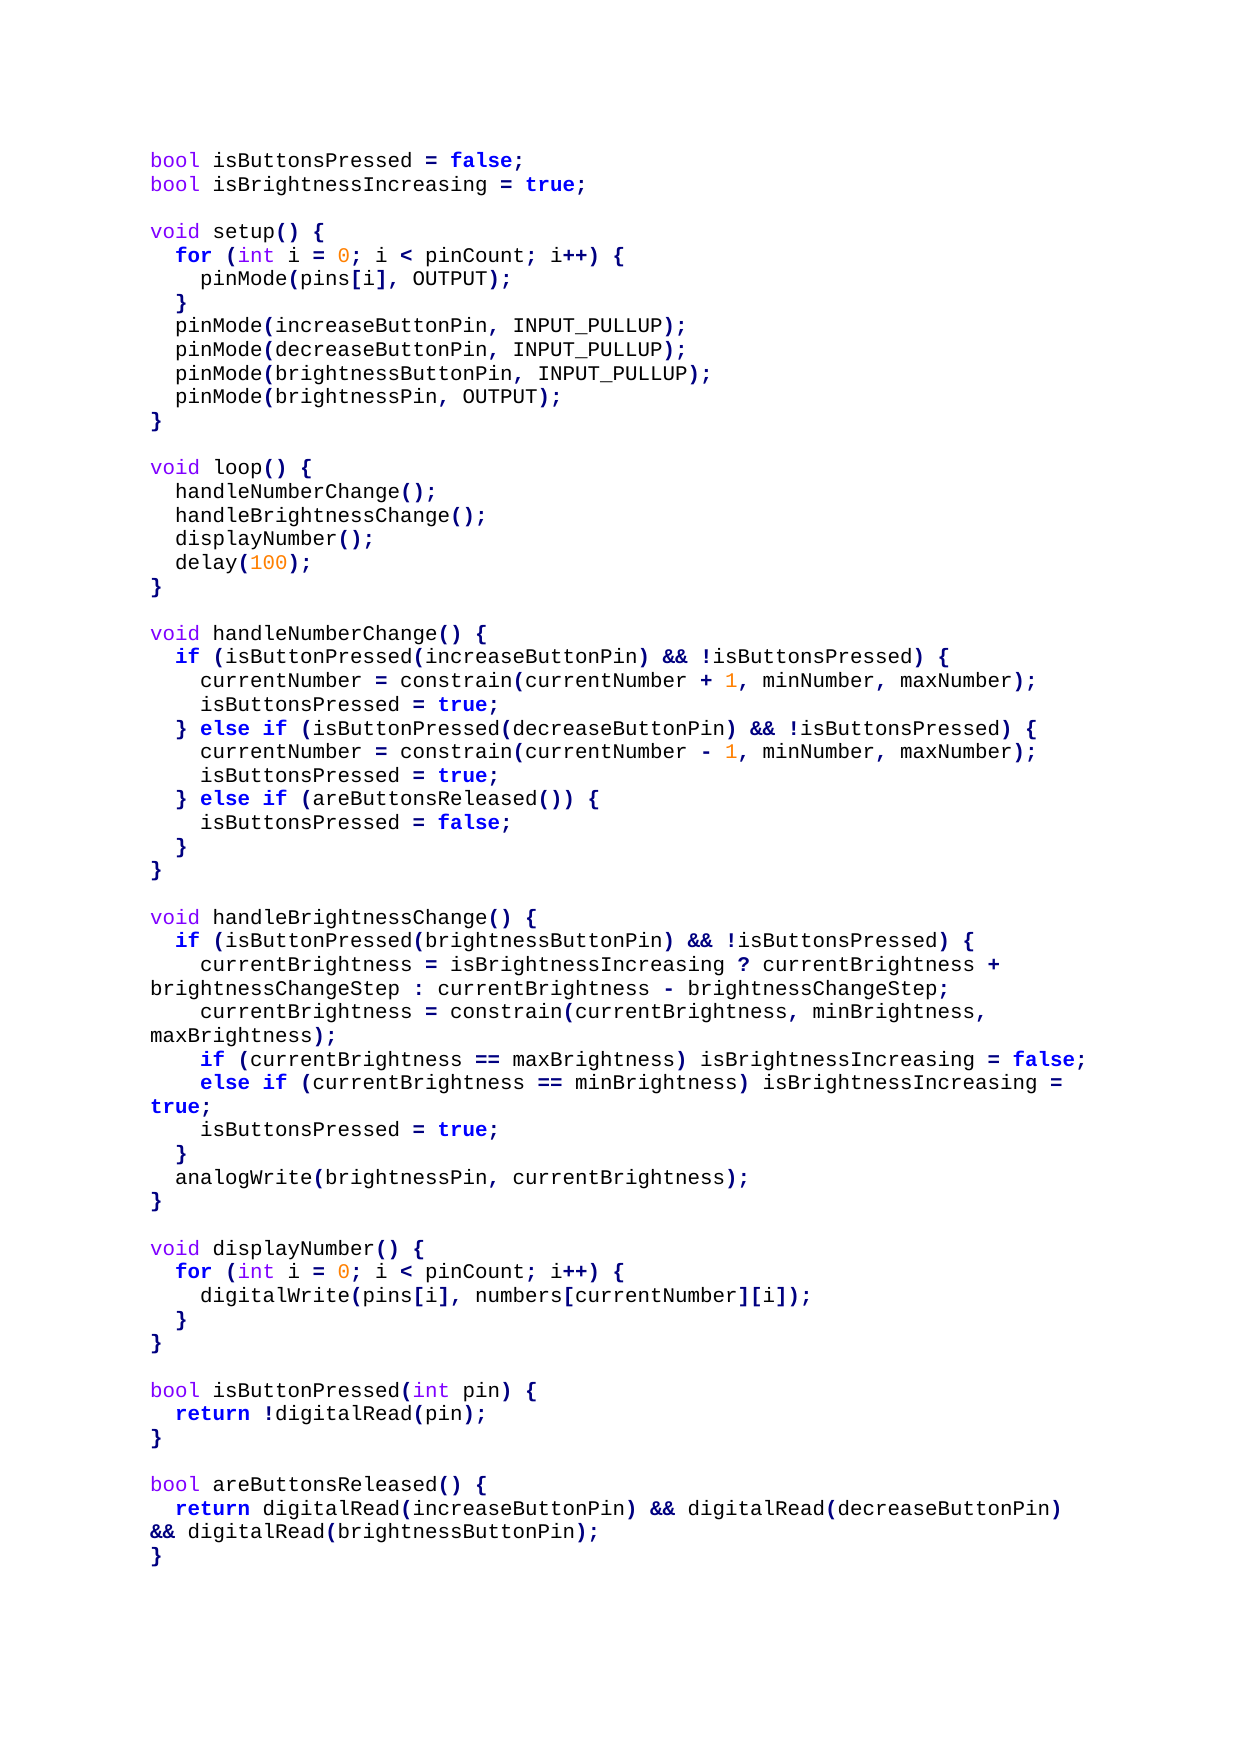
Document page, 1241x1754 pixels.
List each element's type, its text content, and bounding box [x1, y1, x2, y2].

text isButtonsPressed = true; [150, 1119, 1090, 1143]
text } [150, 836, 1090, 859]
text digitalWrite(pins[i], numbers[currentNumber][i]); [150, 1285, 1090, 1309]
text } [150, 292, 1090, 316]
text void handleBrightnessChange() { [150, 907, 1090, 930]
text displayNumber(); [150, 528, 1090, 552]
text pinMode(pins[i], OUTPUT); [150, 268, 1090, 292]
text isButtonsPressed = true; [150, 694, 1090, 717]
text void loop() { [150, 457, 1090, 481]
text for (int i = 0; i < pinCount; i++) { [150, 244, 1090, 268]
text } [150, 576, 1090, 599]
text if (isButtonPressed(brightnessButtonPin) && !isButtonsPressed) { [150, 930, 1090, 954]
text } else if (areButtonsReleased()) { [150, 788, 1090, 812]
text } [150, 410, 1090, 434]
text bool isButtonsPressed = false; [150, 150, 1090, 174]
text void handleNumberChange() { [150, 623, 1090, 647]
text } [150, 1332, 1090, 1356]
text } [150, 859, 1090, 883]
text bool isBrightnessIncreasing = true; [150, 174, 1090, 197]
text pinMode(decreaseButtonPin, INPUT_PULLUP); [150, 339, 1090, 363]
text isButtonsPressed = true; [150, 765, 1090, 788]
text } [150, 1190, 1090, 1214]
text currentBrightness = isBrightnessIncreasing ? currentBrightness + brightnessChangeStep : currentBrightness - brightnessChangeStep; [150, 954, 1090, 1001]
text isButtonsPressed = false; [150, 812, 1090, 836]
text return digitalRead(increaseButtonPin) && digitalRead(decreaseButtonPin) && digitalRead(brightnessButtonPin); [150, 1498, 1090, 1545]
text pinMode(brightnessButtonPin, INPUT_PULLUP); [150, 363, 1090, 386]
text void displayNumber() { [150, 1238, 1090, 1261]
text pinMode(increaseButtonPin, INPUT_PULLUP); [150, 316, 1090, 339]
text } [150, 1427, 1090, 1451]
text if (currentBrightness == maxBrightness) isBrightnessIncreasing = false; [150, 1048, 1090, 1072]
text analogWrite(brightnessPin, currentBrightness); [150, 1167, 1090, 1190]
text currentNumber = constrain(currentNumber - 1, minNumber, maxNumber); [150, 741, 1090, 765]
text } [150, 1309, 1090, 1332]
text bool areButtonsReleased() { [150, 1474, 1090, 1498]
text for (int i = 0; i < pinCount; i++) { [150, 1261, 1090, 1285]
text } [150, 1545, 1090, 1569]
text pinMode(brightnessPin, OUTPUT); [150, 386, 1090, 410]
text if (isButtonPressed(increaseButtonPin) && !isButtonsPressed) { [150, 647, 1090, 670]
text void setup() { [150, 221, 1090, 244]
text currentNumber = constrain(currentNumber + 1, minNumber, maxNumber); [150, 670, 1090, 694]
text } [150, 1143, 1090, 1167]
text handleNumberChange(); [150, 481, 1090, 505]
text bool isButtonPressed(int pin) { [150, 1379, 1090, 1403]
text currentBrightness = constrain(currentBrightness, minBrightness, maxBrightness); [150, 1001, 1090, 1048]
text handleBrightnessChange(); [150, 505, 1090, 528]
text else if (currentBrightness == minBrightness) isBrightnessIncreasing = true; [150, 1072, 1090, 1119]
text delay(100); [150, 552, 1090, 576]
text return !digitalRead(pin); [150, 1403, 1090, 1427]
text } else if (isButtonPressed(decreaseButtonPin) && !isButtonsPressed) { [150, 717, 1090, 741]
